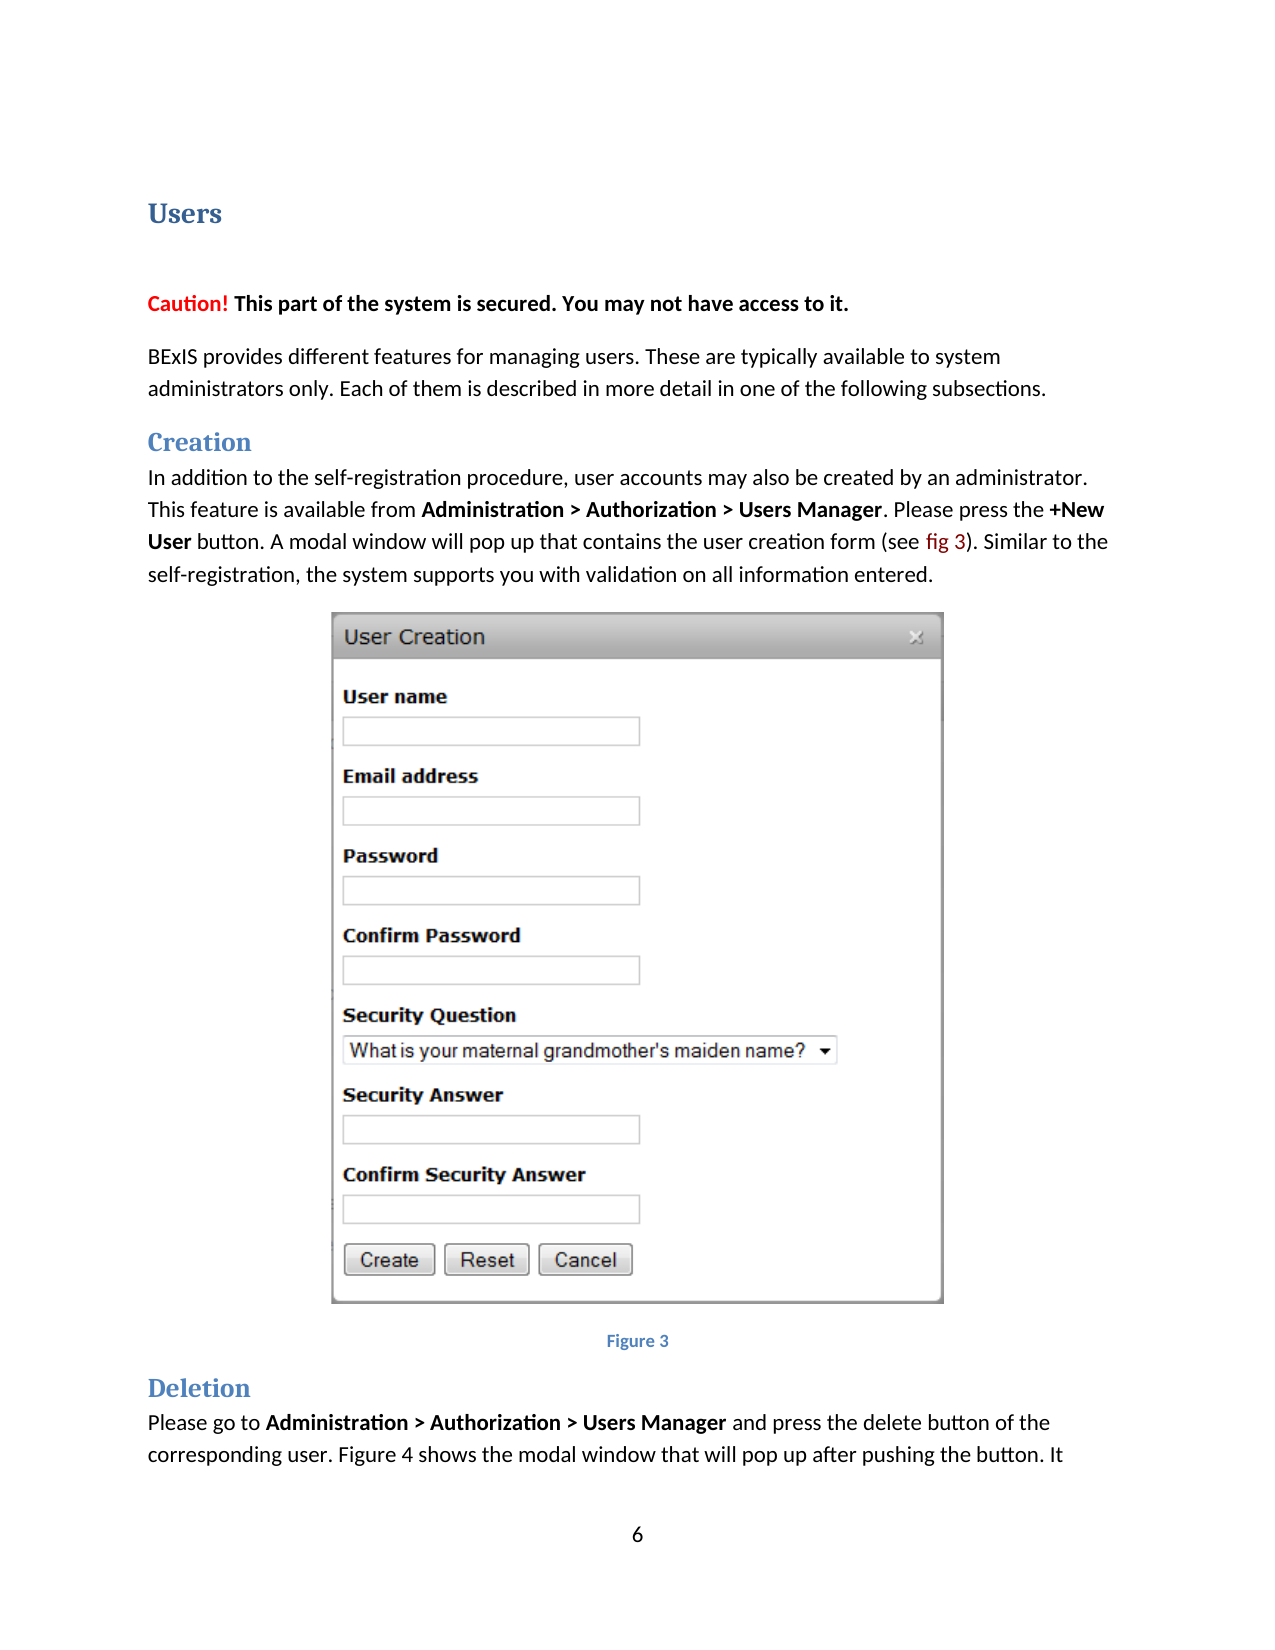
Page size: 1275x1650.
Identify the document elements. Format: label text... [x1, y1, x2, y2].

text BExIS provides different features for managing users. These are typically available to system administrators only. Each of them is described in more detail in one of the following subsections. [148, 342, 1127, 402]
subtitle Deletion [148, 1373, 1127, 1404]
text Caution! This part of the system is secured. You may not have access to it. [148, 289, 1127, 317]
subtitle Creation [148, 427, 1127, 458]
text In addition to the self-registration procedure, user accounts may also be created by an administrator. This feature is available from Administration > Authorization > Users Manager. Please press the +New User button. A modal window will pop up that contains the user creation form (see fig 3). Similar to the self-registration, the system supports you with validation on all information entered. [148, 463, 1127, 588]
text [148, 1408, 1127, 1468]
subtitle Users [148, 198, 1127, 231]
picture [331, 612, 944, 1304]
text Figure 3 [148, 1329, 1127, 1352]
